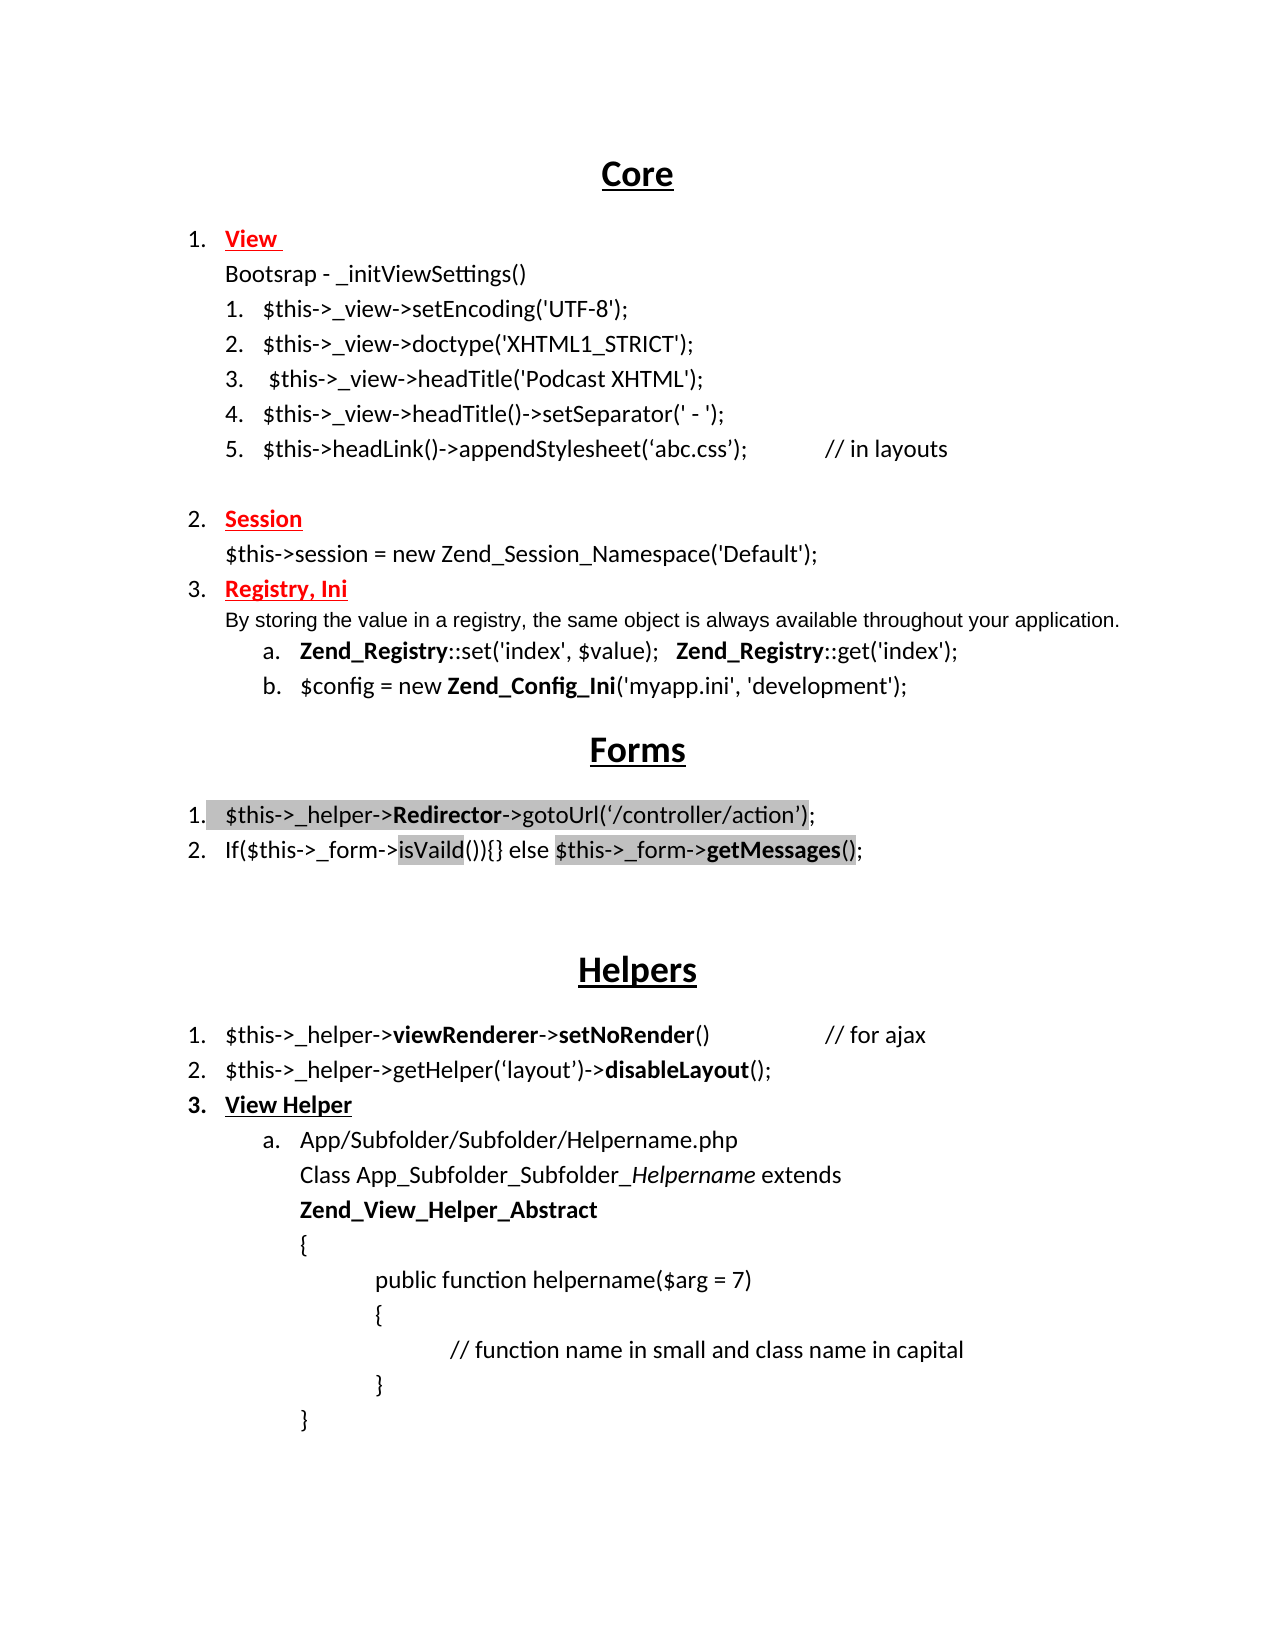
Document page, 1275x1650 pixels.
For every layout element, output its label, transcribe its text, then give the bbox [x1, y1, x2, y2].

list Zend_Registry::set('index', $value); Zend_Registry::get('index'); [262, 635, 1125, 666]
list If($this->_form->isVaild()){} else $this->_form->getMessages(); [187, 834, 1125, 865]
list $this->_view->setEncoding('UTF-8'); [225, 293, 1125, 324]
list $this->_view->headTitle()->setSeparator(' - '); [225, 398, 1125, 429]
list $this->_view->headTitle('Podcast XHTML'); [225, 363, 1125, 394]
list $this->_view->doctype('XHTML1_STRICT'); [225, 328, 1125, 359]
list $this->_helper->Redirector->gotoUrl(‘/controller/action’); [187, 799, 1125, 830]
text Forms [150, 726, 1125, 772]
text Helpers [150, 946, 1125, 992]
list App/Subfolder/Subfolder/Helpername.php Class App_Subfolder_Subfolder_Helpername extends Zend_View_Helper_Abstract { public function helpername($arg = 7) { // function name in small and class name in capital } } [262, 1125, 1125, 1435]
list Session $this->session = new Zend_Session_Namespace('Default'); [187, 503, 1125, 569]
list View Bootsrap - _initViewSettings() [187, 223, 1125, 289]
list Registry, Ini By storing the value in a registry, the same object is always available throughout your application. [187, 573, 1125, 632]
list $this->_helper->getHelper(‘layout’)->disableLayout(); [187, 1055, 1125, 1085]
list $config = new Zend_Config_Ini('myapp.ini', 'development'); [262, 670, 1125, 701]
list $this->_helper->viewRenderer->setNoRender() // for ajax [187, 1020, 1125, 1050]
list View Helper [187, 1090, 1125, 1120]
list $this->headLink()->appendStylesheet(‘abc.css’); // in layouts [225, 433, 1125, 464]
text Core [150, 150, 1125, 196]
